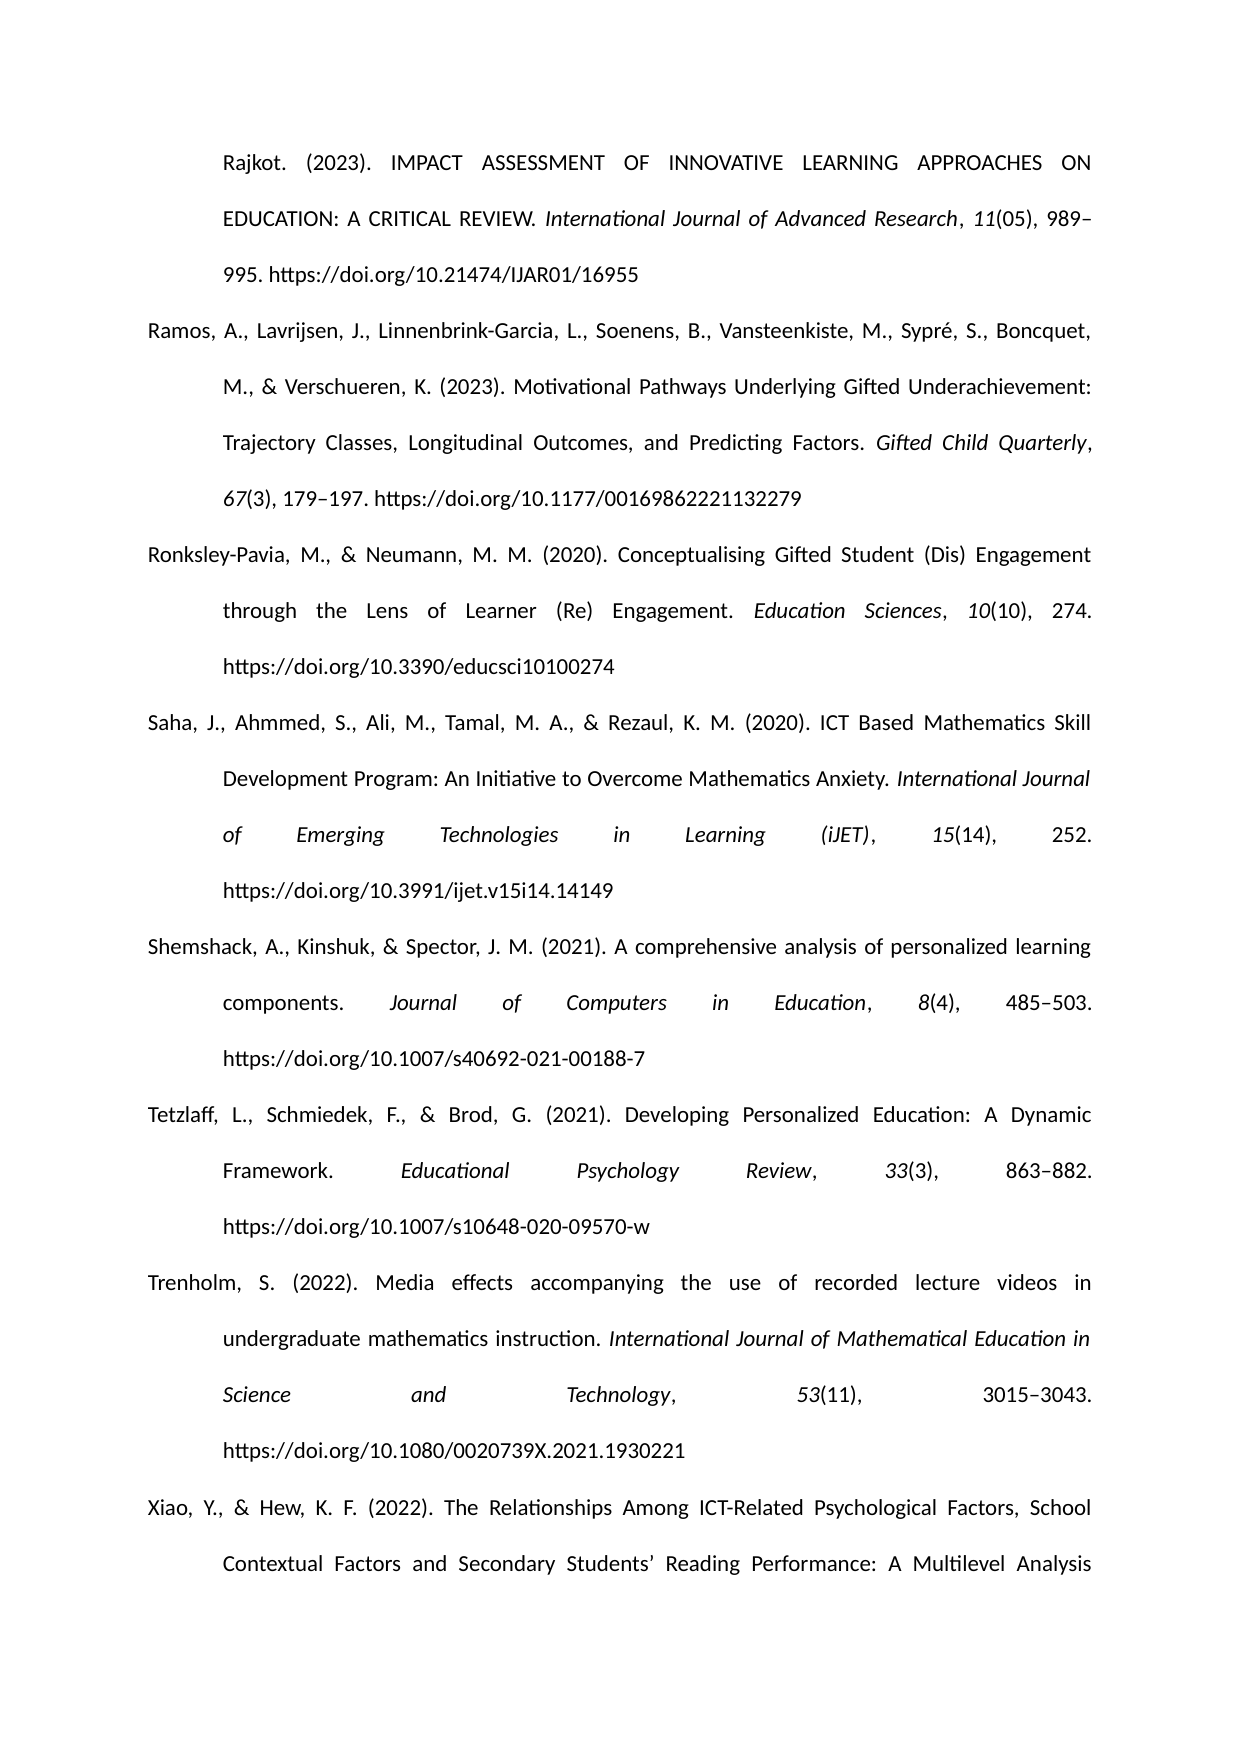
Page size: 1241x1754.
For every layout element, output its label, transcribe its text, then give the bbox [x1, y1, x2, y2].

text Saha, J., Ahmmed, S., Ali, M., Tamal, M. A., & Rezaul, K. M. (2020). ICT Based Mathematics Skill Development Program: An Initiative to Overcome Mathematics Anxiety. International Journal of Emerging Technologies in Learning (iJET), 15(14), 252. https://doi.org/10.3991/ijet.v15i14.14149 [148, 708, 1093, 904]
text Tetzlaff, L., Schmiedek, F., & Brod, G. (2021). Developing Personalized Education: A Dynamic Framework. Educational Psychology Review, 33(3), 863–882. https://doi.org/10.1007/s10648-020-09570-w [148, 1100, 1093, 1240]
text Ronksley-Pavia, M., & Neumann, M. M. (2020). Conceptualising Gifted Student (Dis) Engagement through the Lens of Learner (Re) Engagement. Education Sciences, 10(10), 274. https://doi.org/10.3390/educsci10100274 [148, 540, 1093, 680]
text Trenholm, S. (2022). Media effects accompanying the use of recorded lecture videos in undergraduate mathematics instruction. International Journal of Mathematical Education in Science and Technology, 53(11), 3015–3043. https://doi.org/10.1080/0020739X.2021.1930221 [148, 1268, 1093, 1464]
text Shemshack, A., Kinshuk, & Spector, J. M. (2021). A comprehensive analysis of personalized learning components. Journal of Computers in Education, 8(4), 485–503. https://doi.org/10.1007/s40692-021-00188-7 [148, 932, 1093, 1072]
